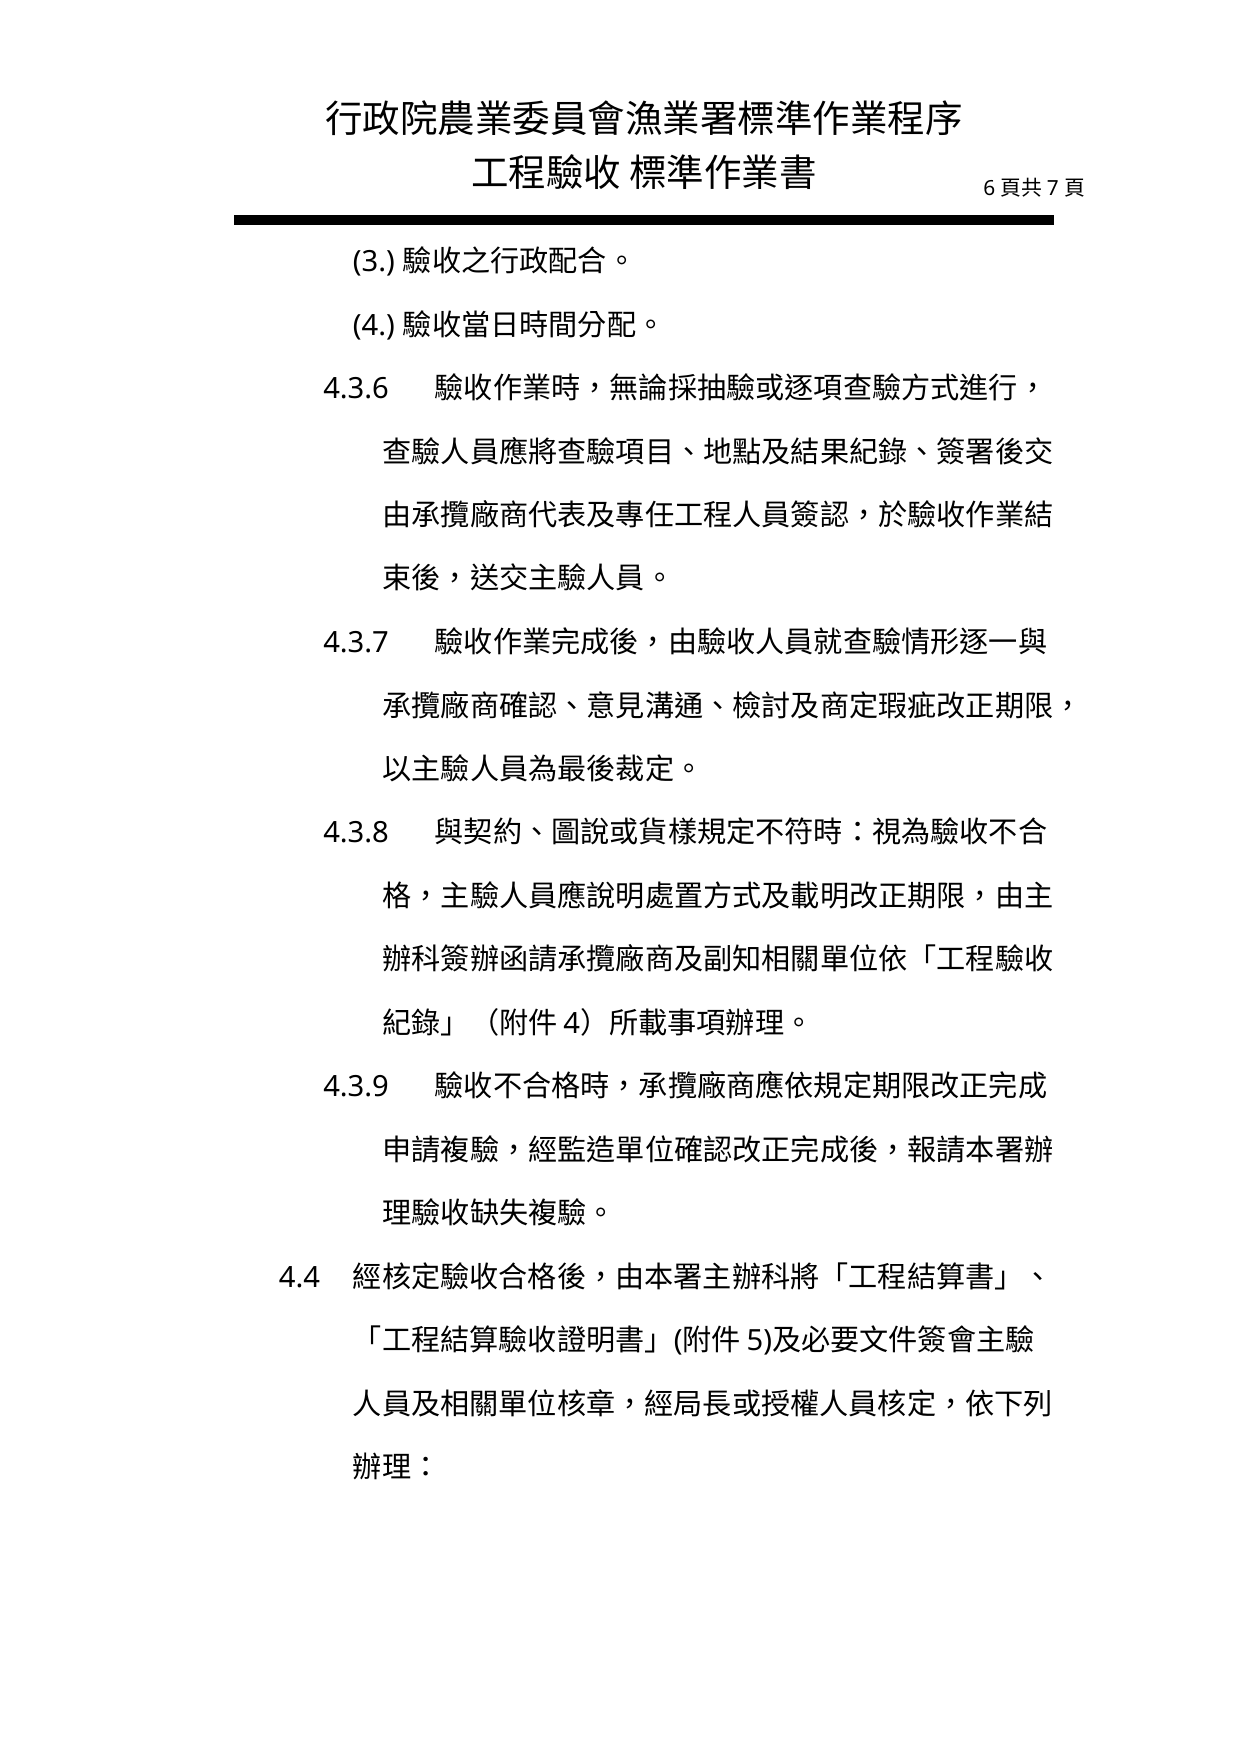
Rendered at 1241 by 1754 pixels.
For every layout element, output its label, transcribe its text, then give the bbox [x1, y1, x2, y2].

list 驗收不合格時，承攬廠商應依規定期限改正完成申請複驗，經監造單位確認改正完成後，報請本署辦理驗收缺失複驗。 [323, 1063, 1053, 1232]
list 與契約、圖說或貨樣規定不符時：視為驗收不合格，主驗人員應說明處置方式及載明改正期限，由主辦科簽辦函請承攬廠商及副知相關單位依「工程驗收紀錄」（附件四）所載事項辦理。 [323, 809, 1053, 1042]
list 驗收作業完成後，由驗收人員就查驗情形逐一與承攬廠商確認、意見溝通、檢討及商定瑕疵改正期限，以主驗人員為最後裁定。 [323, 618, 1053, 788]
list 驗收之行政配合。 [353, 238, 1053, 280]
list 經核定驗收合格後，由本署主辦科將「工程結算書」、「工程結算驗收證明書」(附件六)及必要文件簽會主驗人員及相關單位核章，經局長或授權人員核定，依下列辦理： [279, 1253, 1053, 1486]
list 驗收當日時間分配。 [353, 301, 1053, 343]
list 驗收作業時，無論採抽驗或逐項查驗方式進行，查驗人員應將查驗項目、地點及結果紀錄、簽署後交由承攬廠商代表及專任工程人員簽認，於驗收作業結束後，送交主驗人員。 [323, 365, 1053, 597]
